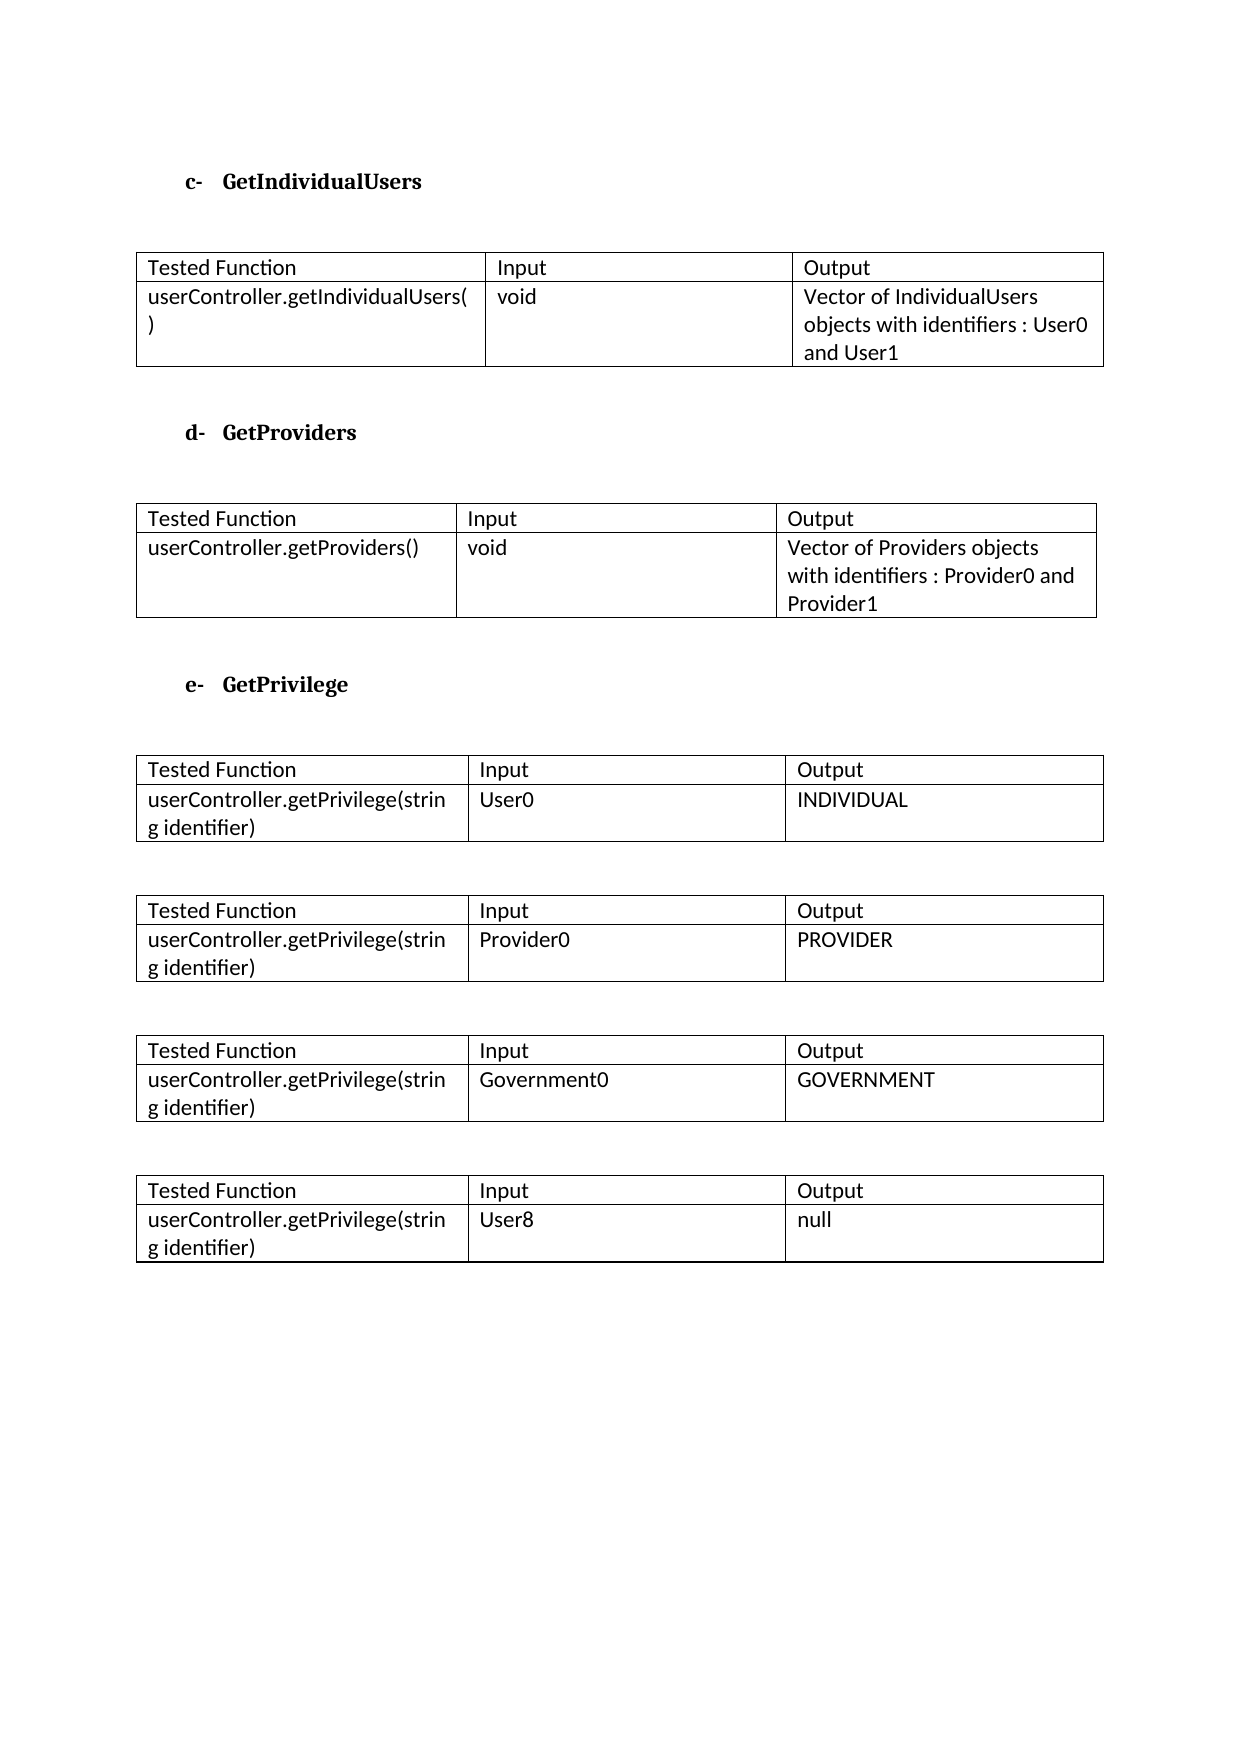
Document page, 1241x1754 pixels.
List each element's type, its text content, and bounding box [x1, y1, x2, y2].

subtitle GetIndividualUsers [185, 168, 1093, 195]
table_header Output [777, 504, 1096, 532]
table_cell void [457, 533, 776, 617]
table_header Input [457, 504, 776, 532]
table_header Tested Function [137, 756, 468, 784]
table_header Tested Function [137, 1176, 468, 1204]
table_cell Government0 [469, 1065, 785, 1121]
table_cell Provider0 [469, 925, 785, 981]
table_cell userController.getPrivilege(string identifier) [137, 1205, 468, 1261]
table_header Input [469, 1036, 785, 1064]
table_cell User8 [469, 1205, 785, 1261]
table_cell GOVERNMENT [786, 1065, 1103, 1121]
table_cell userController.getPrivilege(string identifier) [137, 925, 468, 981]
table_header Tested Function [137, 896, 468, 924]
table_cell User0 [469, 785, 785, 841]
table_header Output [786, 1176, 1103, 1204]
table_cell Vector of IndividualUsers objects with identifiers : User0 and User1 [793, 282, 1103, 366]
table_header Input [469, 756, 785, 784]
table_header Tested Function [137, 1036, 468, 1064]
subtitle GetProviders [185, 420, 1093, 446]
table_header Output [786, 896, 1103, 924]
table_header Tested Function [137, 253, 485, 281]
table_cell userController.getProviders() [137, 533, 456, 617]
table_header Input [469, 1176, 785, 1204]
table_header Output [786, 1036, 1103, 1064]
table_cell userController.getIndividualUsers() [137, 282, 485, 366]
table_cell INDIVIDUAL [786, 785, 1103, 841]
table_header Output [793, 253, 1103, 281]
table_cell userController.getPrivilege(string identifier) [137, 1065, 468, 1121]
table_header Input [469, 896, 785, 924]
table_header Input [486, 253, 792, 281]
table_header Tested Function [137, 504, 456, 532]
table_cell Vector of Providers objects with identifiers : Provider0 and Provider1 [777, 533, 1096, 617]
table_header Output [786, 756, 1103, 784]
table_cell void [486, 282, 792, 366]
table_cell null [786, 1205, 1103, 1261]
table_cell PROVIDER [786, 925, 1103, 981]
subtitle GetPrivilege [185, 671, 1093, 698]
table_cell userController.getPrivilege(string identifier) [137, 785, 468, 841]
